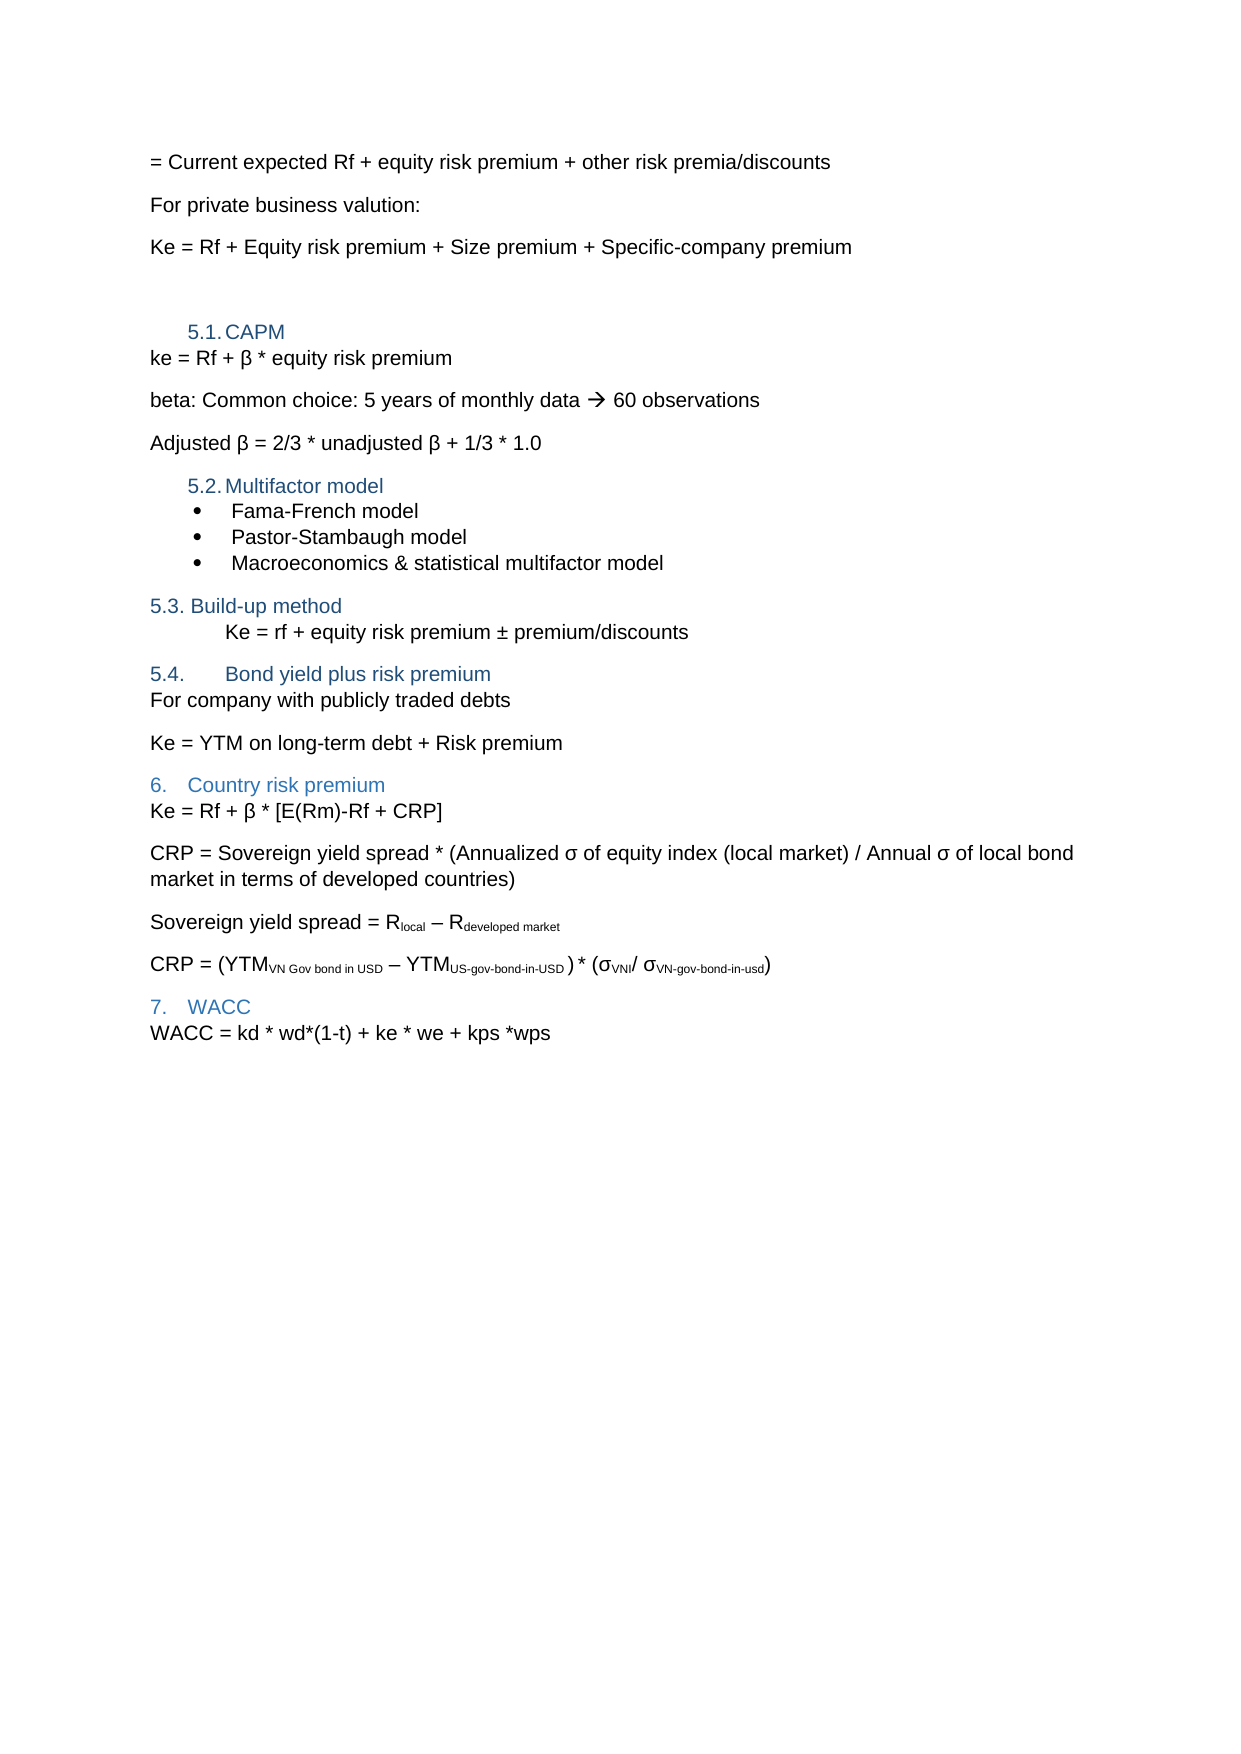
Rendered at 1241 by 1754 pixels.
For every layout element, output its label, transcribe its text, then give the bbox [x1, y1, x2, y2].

text Ke = Rf + β * [E(Rm)-Rf + CRP] [150, 799, 1090, 823]
text CRP = Sovereign yield spread * (Annualized σ of equity index (local market) / Annual σ of local bond market in terms of developed countries) [150, 841, 1090, 891]
subtitle Multifactor model [187, 473, 1090, 497]
text CRP = (YTMVN Gov bond in USD – YTMUS-gov-bond-in-USD ) * (σVNI/ σVN-gov-bond-in-usd) [150, 952, 1090, 976]
text ke = Rf + β * equity risk premium [150, 346, 1090, 370]
list Pastor-Stambaugh model [193, 525, 1090, 549]
text = Current expected Rf + equity risk premium + other risk premia/discounts [150, 150, 1090, 174]
text Adjusted β = 2/3 * unadjusted β + 1/3 * 1.0 [150, 431, 1090, 455]
subtitle Country risk premium [150, 773, 1090, 797]
list Fama-French model [193, 499, 1090, 523]
text Sovereign yield spread = Rlocal – Rdeveloped market [150, 909, 1090, 933]
text beta: Common choice: 5 years of monthly data 60 observations [150, 388, 1090, 412]
subtitle Bond yield plus risk premium [150, 662, 1090, 686]
subtitle WACC [150, 994, 1090, 1018]
text For company with publicly traded debts [150, 688, 1090, 712]
list Macroeconomics & statistical multifactor model [193, 551, 1090, 575]
text Ke = YTM on long-term debt + Risk premium [150, 730, 1090, 754]
text Ke = Rf + Equity risk premium + Size premium + Specific-company premium [150, 235, 1090, 259]
text WACC = kd * wd*(1-t) + ke * we + kps *wps [150, 1020, 1090, 1044]
subtitle CAPM [187, 320, 1090, 344]
list Ke = rf + equity risk premium ± premium/discounts [225, 619, 1090, 643]
text For private business valution: [150, 192, 1090, 216]
subtitle 5.3. Build-up method [150, 594, 1090, 618]
